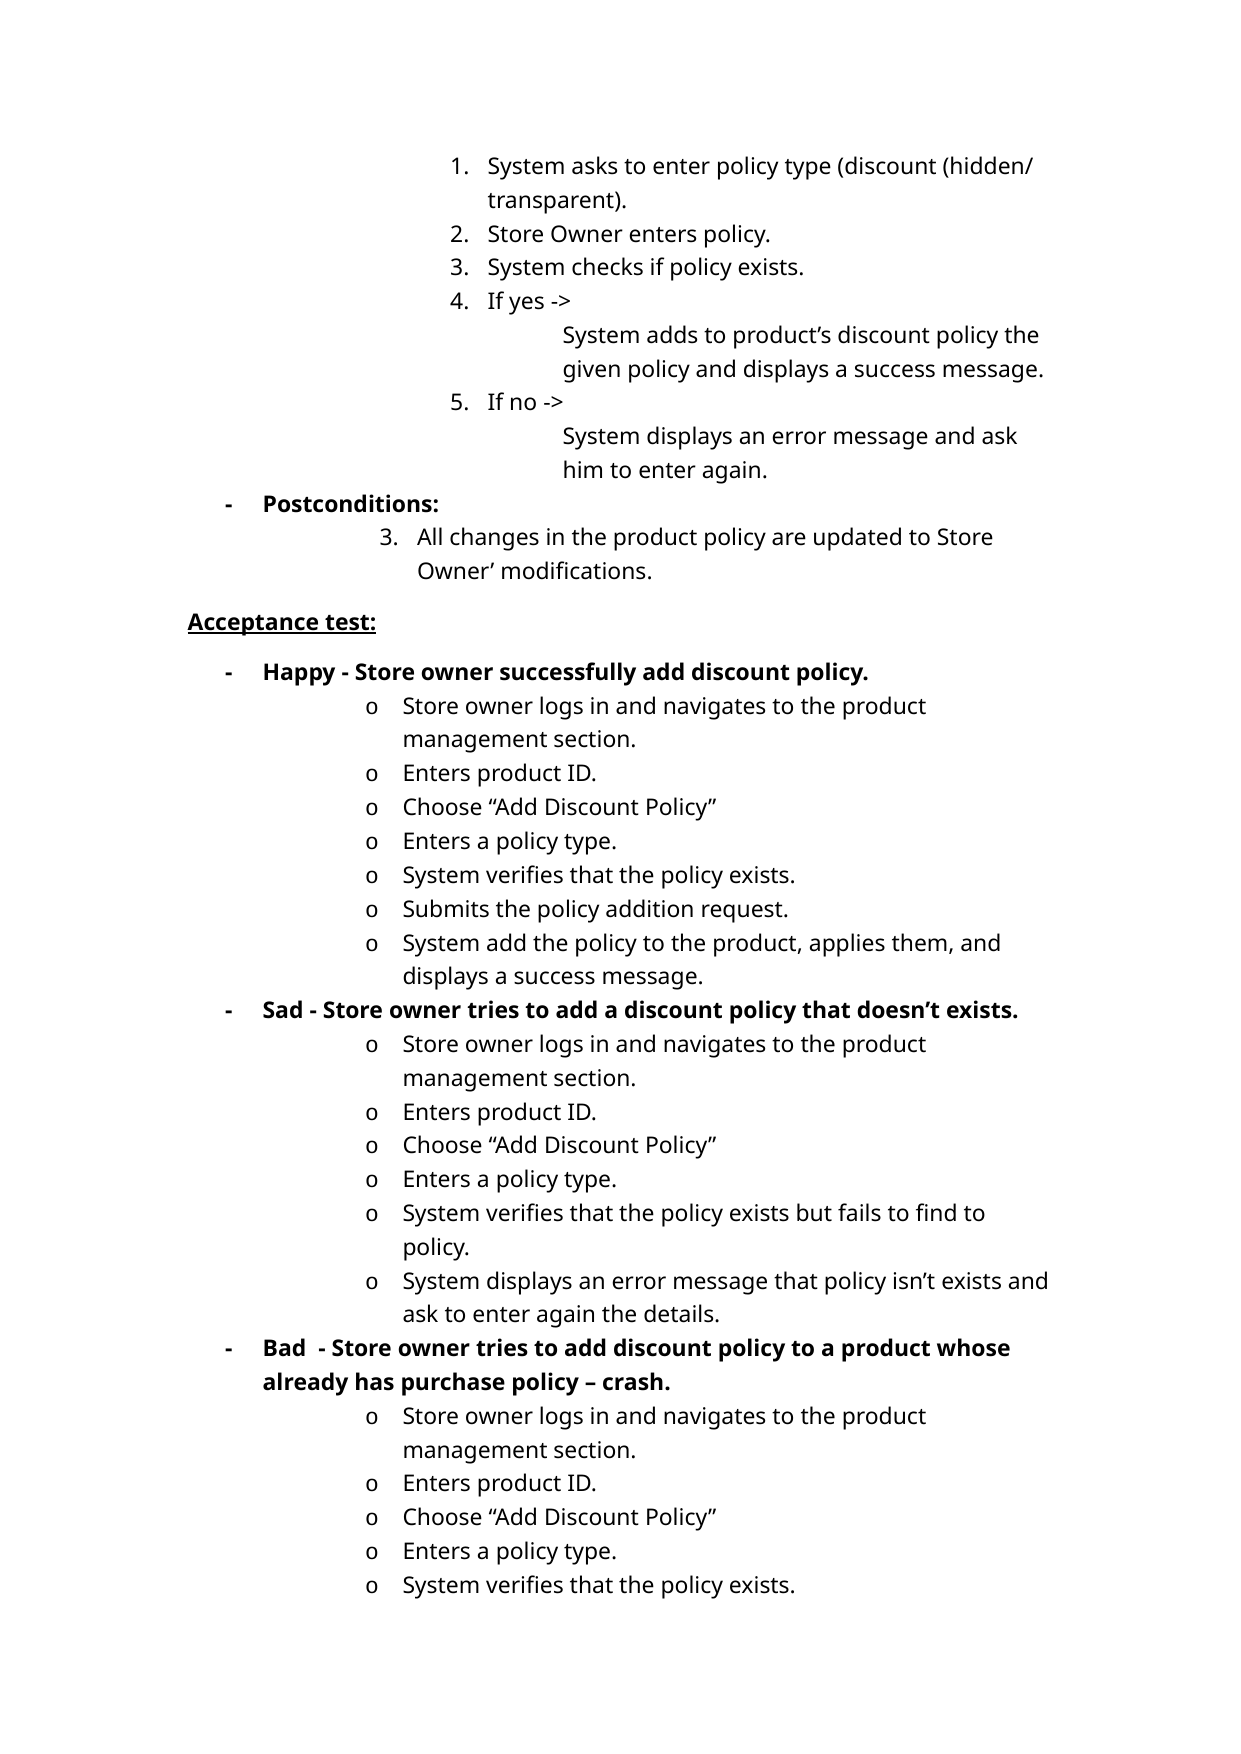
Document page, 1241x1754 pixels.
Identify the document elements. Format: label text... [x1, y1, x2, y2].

list System displays an error message and ask him to enter again. [562, 420, 1053, 485]
list Choose “Add Discount Policy” [365, 791, 1053, 822]
list Store Owner enters policy. [450, 217, 1053, 249]
list Store owner logs in and navigates to the product management section. [365, 1400, 1053, 1465]
list Choose “Add Discount Policy” [365, 1501, 1053, 1532]
list Store owner logs in and navigates to the product management section. [365, 689, 1053, 755]
list Sad - Store owner tries to add a discount policy that doesn’t exists. [225, 994, 1053, 1025]
list System verifies that the policy exists but fails to find to policy. [365, 1197, 1053, 1262]
list Choose “Add Discount Policy” [365, 1129, 1053, 1161]
list Happy - Store owner successfully add discount policy. [225, 656, 1053, 687]
list Submits the policy addition request. [365, 893, 1053, 924]
list System asks to enter policy type (discount (hidden/ transparent). [450, 150, 1053, 215]
list Enters a policy type. [365, 1163, 1053, 1194]
list All changes in the product policy are updated to Store Owner’ modifications. [379, 521, 1053, 586]
list System verifies that the policy exists. [365, 859, 1053, 890]
list Enters product ID. [365, 757, 1053, 788]
list Enters product ID. [365, 1095, 1053, 1127]
list System displays an error message that policy isn’t exists and ask to enter again the details. [365, 1264, 1053, 1330]
list Enters a policy type. [365, 825, 1053, 856]
list System add the policy to the product, applies them, and displays a success message. [365, 926, 1053, 992]
list System adds to product’s discount policy the given policy and displays a success message. [562, 319, 1053, 384]
list Postconditions: [225, 487, 1053, 519]
list If yes -> [450, 285, 1053, 316]
list System verifies that the policy exists. [365, 1569, 1053, 1600]
list If no -> [450, 386, 1053, 417]
list System checks if policy exists. [450, 251, 1053, 282]
list Store owner logs in and navigates to the product management section. [365, 1028, 1053, 1093]
list Bad - Store owner tries to add discount policy to a product whose already has purchase policy – crash. [225, 1332, 1053, 1397]
list Enters product ID. [365, 1467, 1053, 1499]
list Enters a policy type. [365, 1535, 1053, 1566]
text Acceptance test: [187, 605, 1053, 637]
